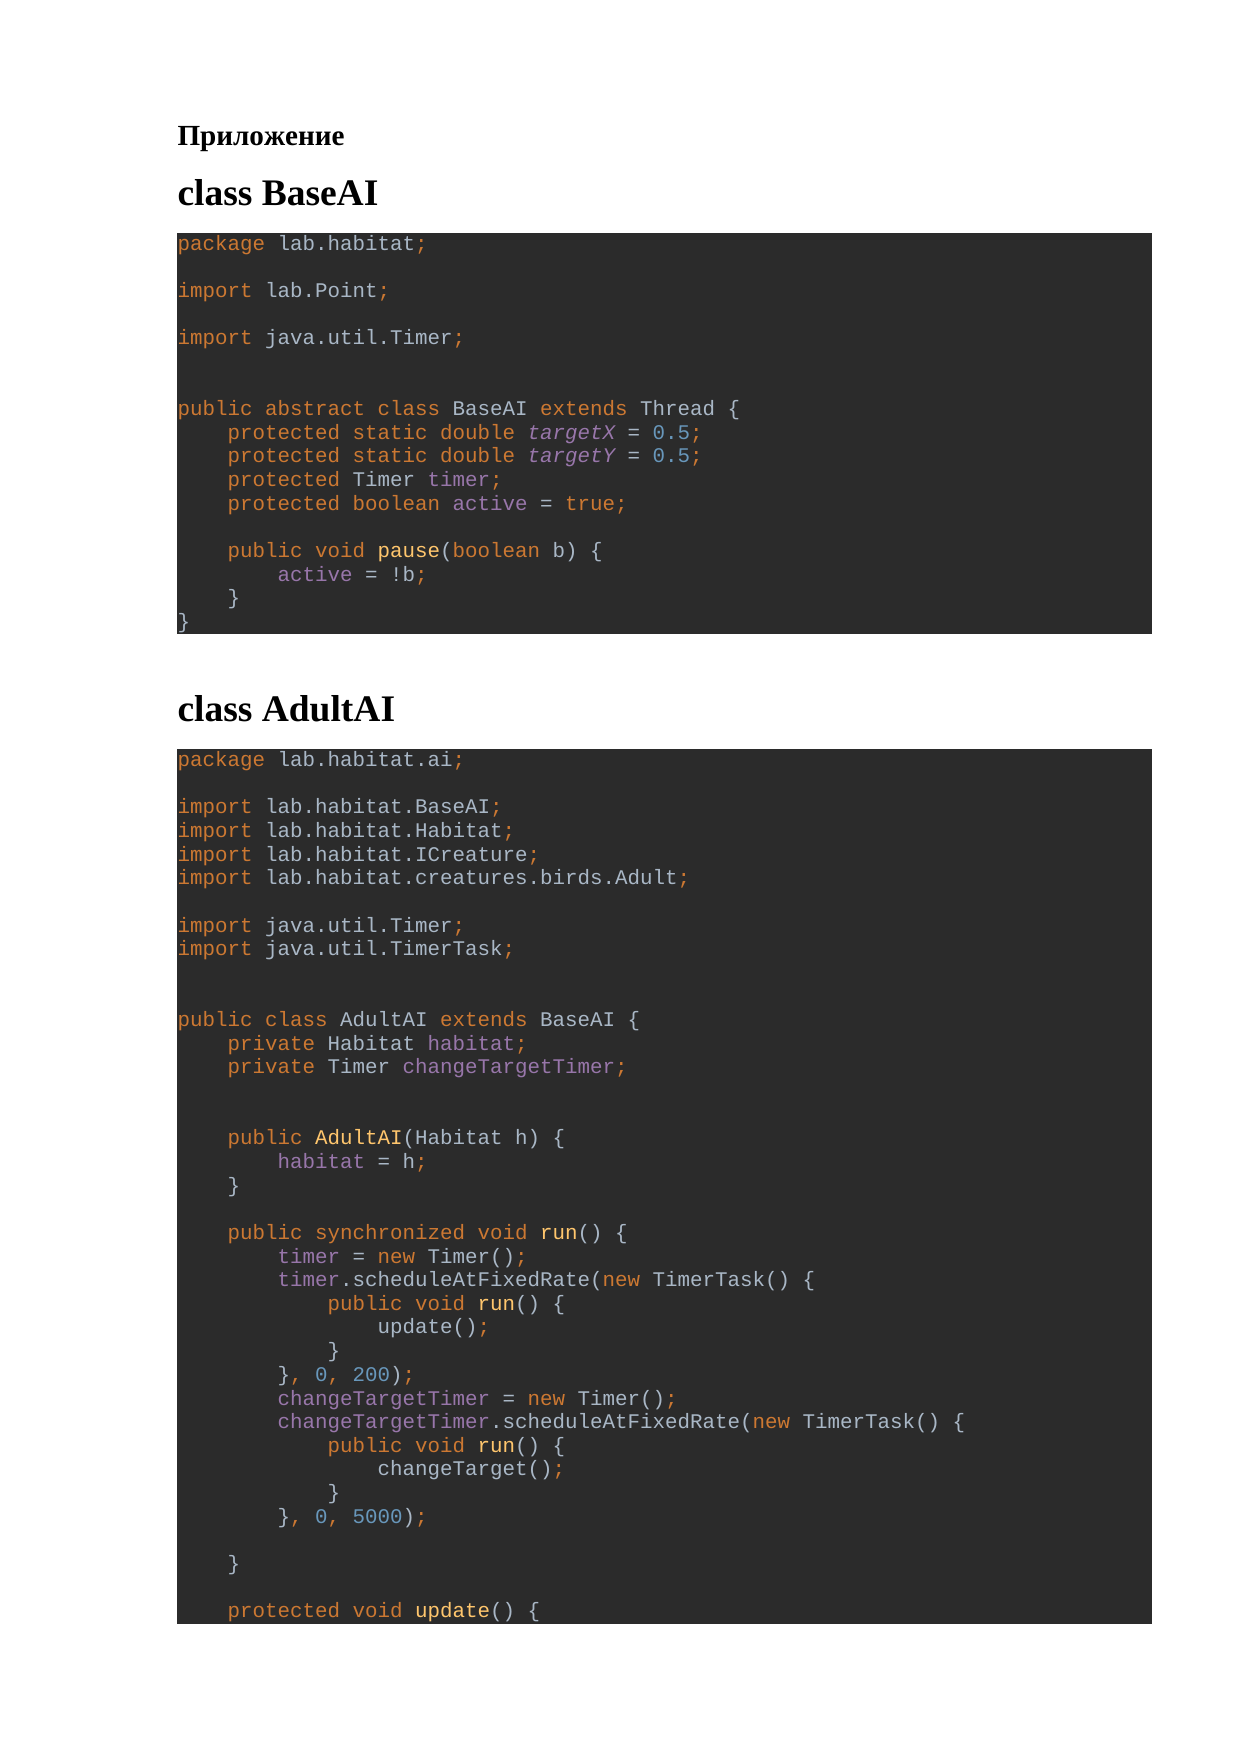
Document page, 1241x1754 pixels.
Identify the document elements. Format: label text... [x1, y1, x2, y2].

text package lab.habitat; import lab.Point; import java.util.Timer; public abstract class BaseAI extends Thread { protected static double targetX = 0.5; protected static double targetY = 0.5; protected Timer timer; protected boolean active = true; public void pause(boolean b) { active = !b; } } [177, 233, 1152, 634]
text class BaseAI [177, 170, 1152, 213]
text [177, 749, 1152, 1624]
text class AdultAI [177, 687, 1152, 730]
text Приложение [177, 118, 1152, 152]
